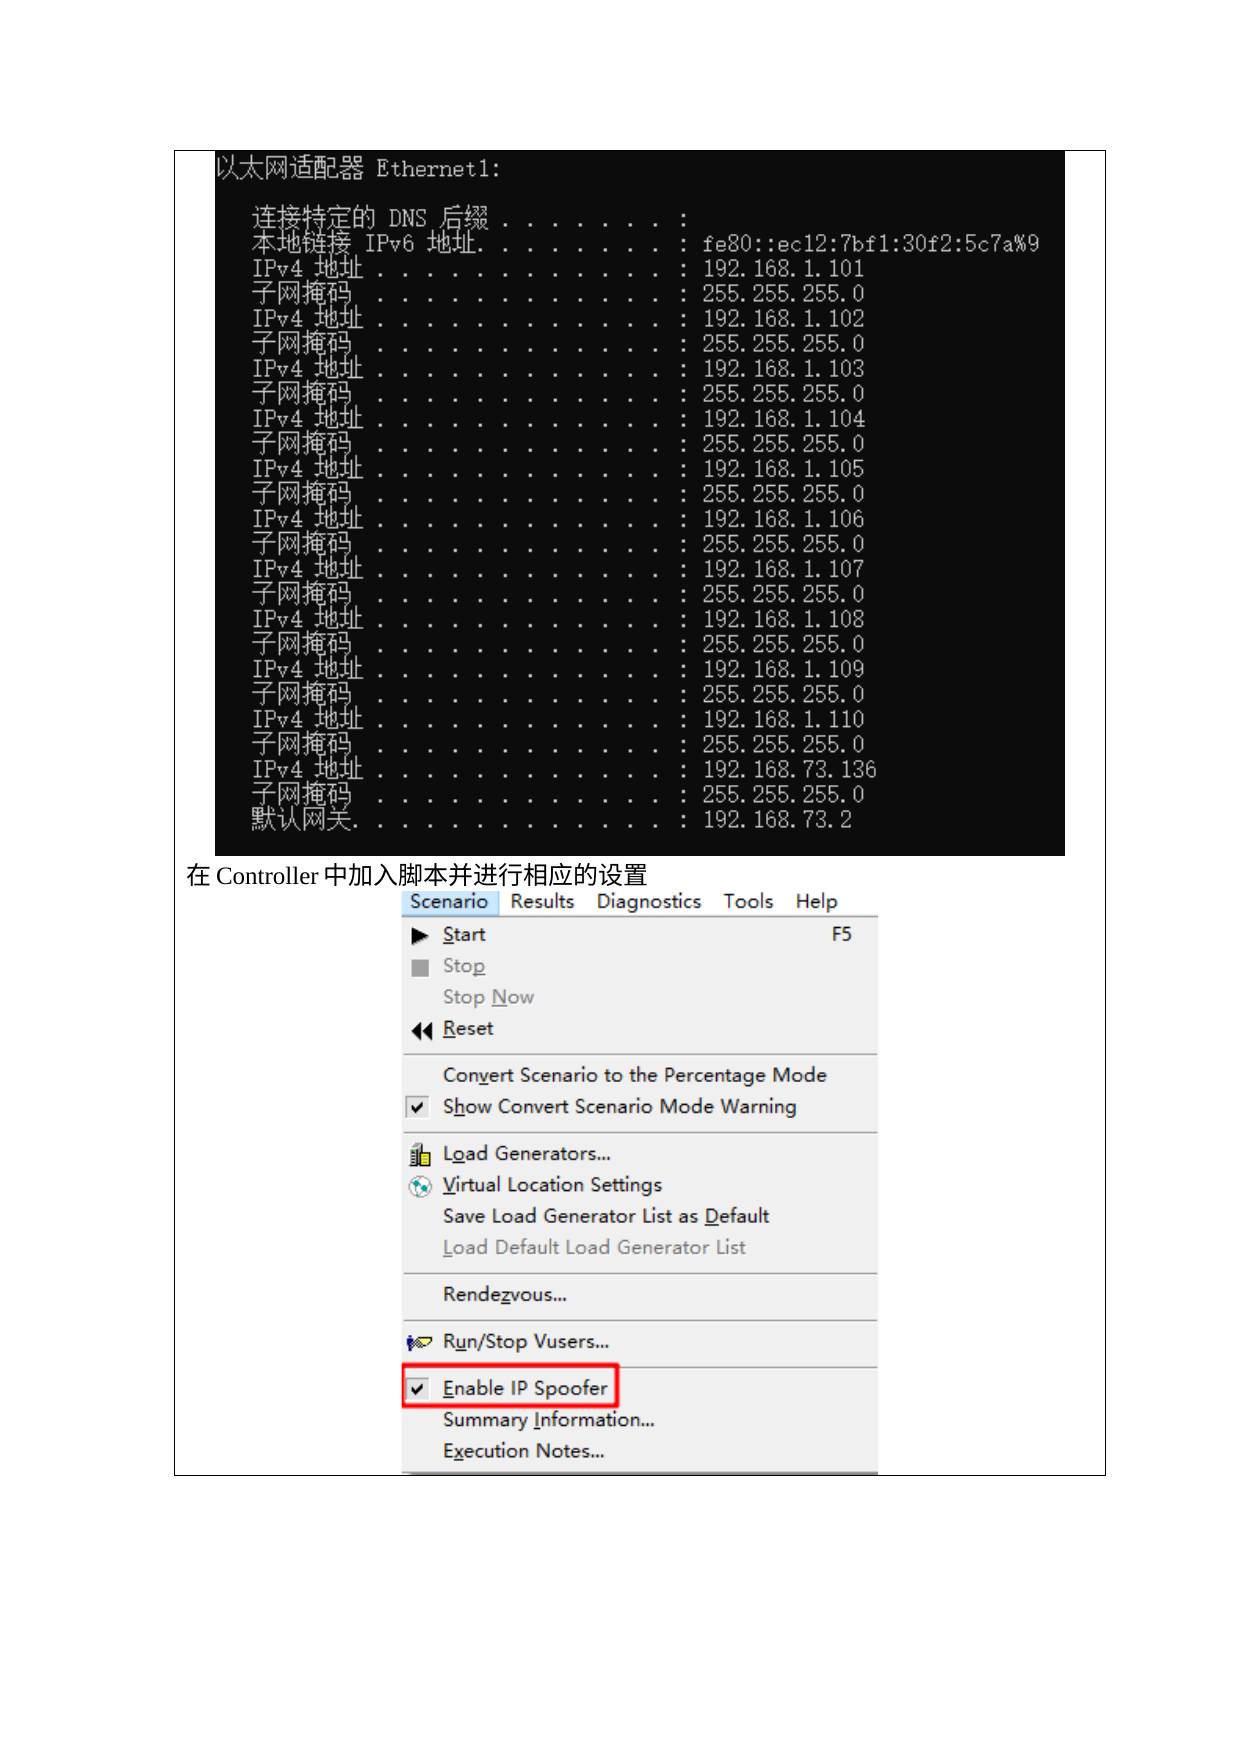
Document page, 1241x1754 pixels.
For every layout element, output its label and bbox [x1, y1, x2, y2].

picture [401, 891, 879, 1475]
table_cell [175, 151, 1105, 1474]
picture [215, 151, 1065, 856]
